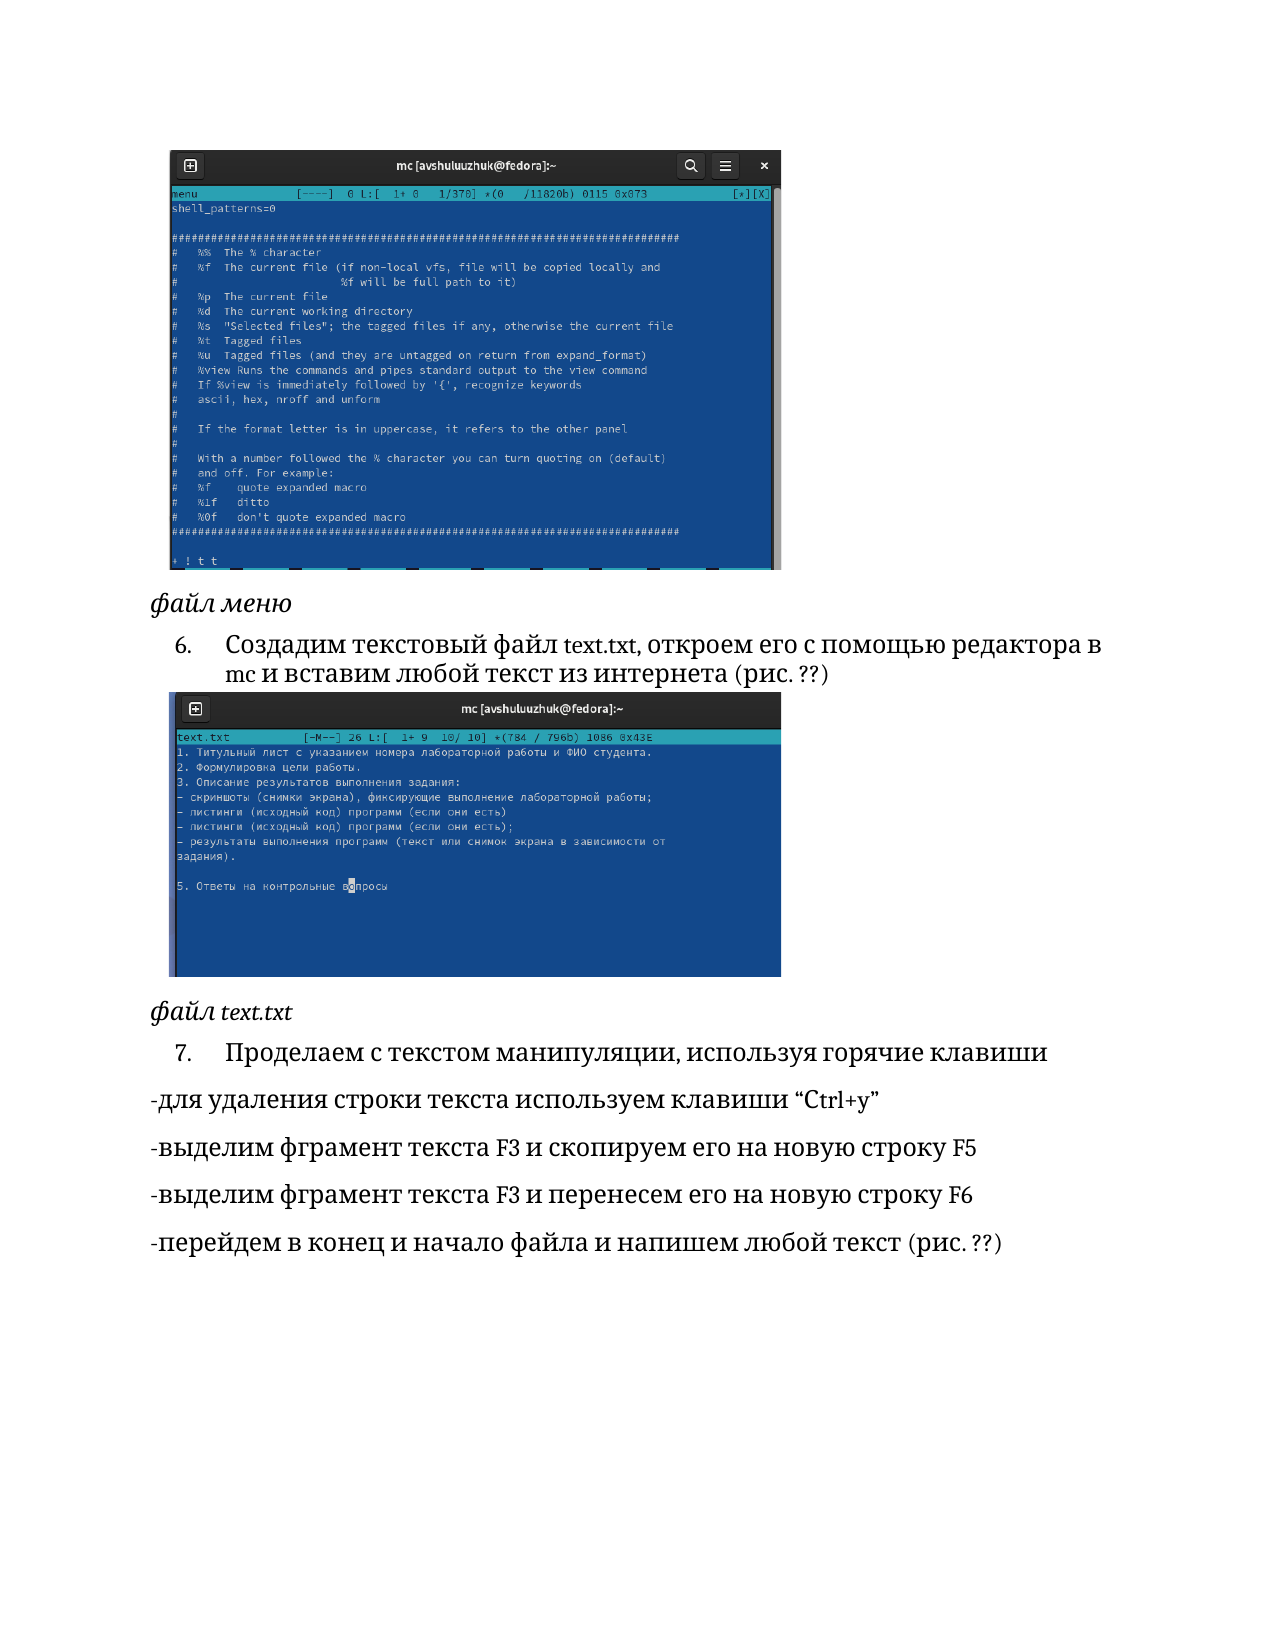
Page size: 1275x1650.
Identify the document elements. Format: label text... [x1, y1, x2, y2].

list Проделаем с текстом манипуляции, используя горячие клавиши [175, 1039, 1125, 1068]
picture [168, 150, 782, 570]
text -выделим фграмент текста F3 и перенесем его на новую строку F6 [150, 1181, 1125, 1210]
text файл text.txt [150, 998, 1125, 1026]
picture [168, 692, 782, 977]
text -перейдем в конец и начало файла и напишем любой текст (рис. ??) [150, 1229, 1125, 1258]
text -выделим фграмент текста F3 и скопируем его на новую строку F5 [150, 1134, 1125, 1163]
text -для удаления строки текста используем клавиши “Сtrl+y” [150, 1086, 1125, 1115]
list Создадим текстовый файл text.txt, откроем его с помощью редактора в mc и вставим любой текст из интернета (рис. ??) [175, 631, 1125, 689]
text файл меню [150, 590, 1125, 619]
